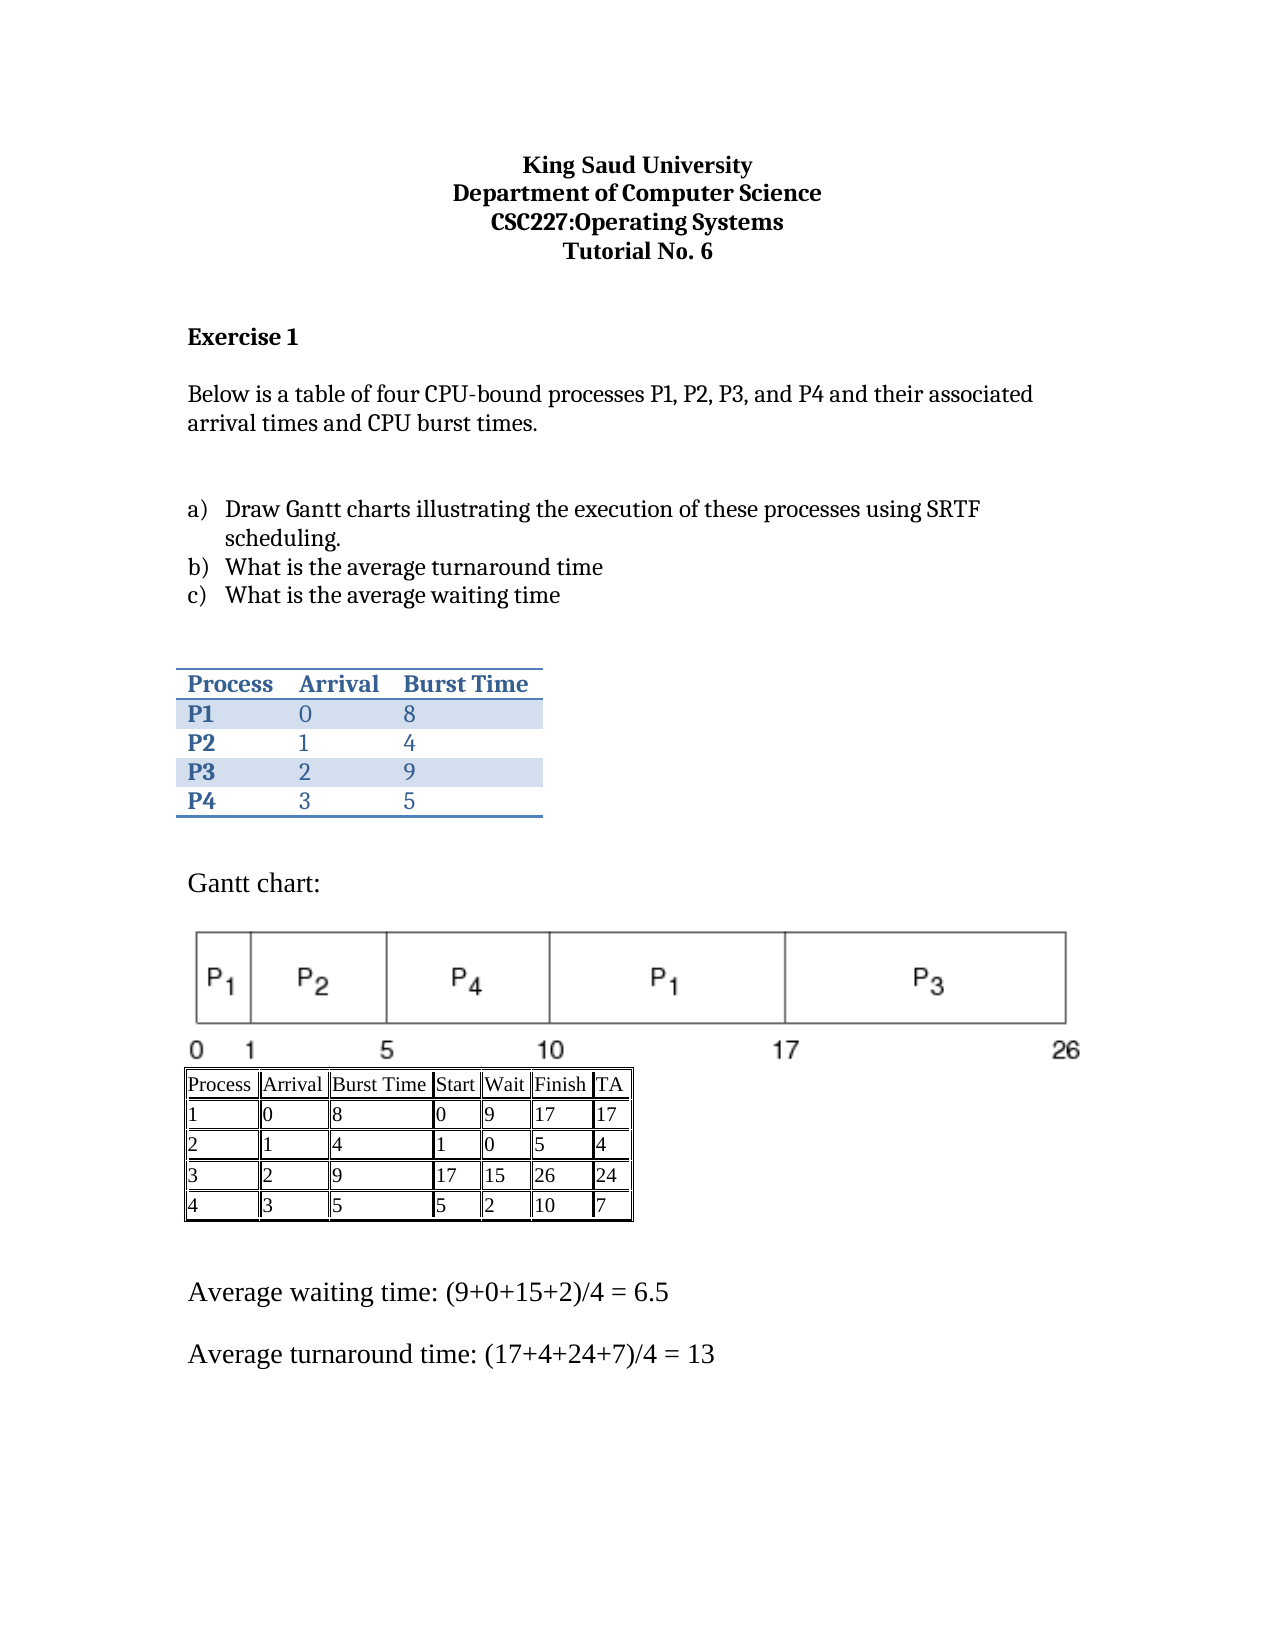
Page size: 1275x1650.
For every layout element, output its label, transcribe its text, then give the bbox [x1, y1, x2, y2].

text Exercise 1 [187, 322, 1087, 351]
table_cell 3 [260, 1192, 329, 1219]
table_cell 26 [533, 1162, 592, 1188]
text CSC227:Operating Systems [187, 207, 1087, 236]
table_cell 8 [392, 700, 543, 729]
table_cell P3 [176, 758, 288, 787]
table_cell 1 [187, 1097, 258, 1128]
table_cell P4 [176, 787, 288, 815]
table_cell 5 [330, 1192, 433, 1219]
list What is the average turnaround time [187, 552, 1087, 581]
table_cell 24 [595, 1158, 631, 1188]
table_cell 3 [288, 787, 392, 815]
table_header Process [185, 1068, 260, 1097]
subtitle Tutorial No. 6 [187, 236, 1087, 265]
table_cell 4 [593, 1128, 632, 1158]
table_cell 0 [288, 700, 392, 729]
table_cell 1 [288, 729, 392, 758]
table_cell 4 [392, 729, 543, 758]
table_cell 9 [392, 758, 543, 787]
table_cell 0 [483, 1131, 530, 1158]
table_cell 2 [482, 1192, 532, 1219]
table_cell 5 [433, 1192, 482, 1219]
table_cell 5 [533, 1131, 592, 1158]
table_cell 8 [331, 1101, 432, 1128]
table_cell 1 [262, 1131, 328, 1158]
table_header Burst Time [330, 1070, 433, 1097]
table_header Arrival [288, 670, 392, 698]
table_header Wait [482, 1070, 532, 1097]
table_cell 4 [187, 1189, 260, 1219]
table_header Process [176, 670, 288, 698]
table_header Start [433, 1070, 482, 1097]
table_cell 5 [392, 787, 543, 815]
picture [187, 930, 1087, 1061]
list What is the average waiting time [187, 581, 1087, 610]
table_header TA [593, 1070, 631, 1097]
table_header Finish [532, 1070, 593, 1097]
table_cell 2 [262, 1162, 328, 1188]
table_cell 9 [331, 1162, 432, 1188]
table_cell 1 [435, 1131, 480, 1158]
table_header Burst Time [392, 670, 543, 698]
table_cell P1 [176, 700, 288, 729]
table_cell 0 [435, 1101, 480, 1128]
table_cell 0 [262, 1101, 328, 1128]
table_cell 2 [288, 758, 392, 787]
table_cell 17 [533, 1101, 592, 1128]
text Average waiting time: (9+0+15+2)/4 = 6.5 [187, 1275, 1087, 1308]
text Department of Computer Science [187, 179, 1087, 207]
table_cell 15 [483, 1162, 530, 1188]
table_cell 17 [435, 1162, 480, 1188]
table_cell P2 [176, 729, 288, 758]
table_cell 3 [187, 1158, 258, 1188]
table_cell 17 [595, 1097, 631, 1128]
title King Saud University [187, 150, 1087, 179]
table_cell 10 [532, 1192, 593, 1219]
table_cell 4 [331, 1131, 432, 1158]
table_cell 7 [593, 1189, 631, 1219]
table_cell 9 [483, 1101, 530, 1128]
text Gantt chart: [187, 866, 1087, 930]
text Average turnaround time: (17+4+24+7)/4 = 13 [187, 1337, 1087, 1369]
table_cell 2 [185, 1128, 260, 1158]
text Below is a table of four CPU-bound processes P1, P2, P3, and P4 and their associated arrival times and CPU burst times. [187, 380, 1087, 437]
table_header Arrival [260, 1070, 329, 1097]
list Draw Gantt charts illustrating the execution of these processes using SRTF scheduling. [187, 495, 1087, 552]
